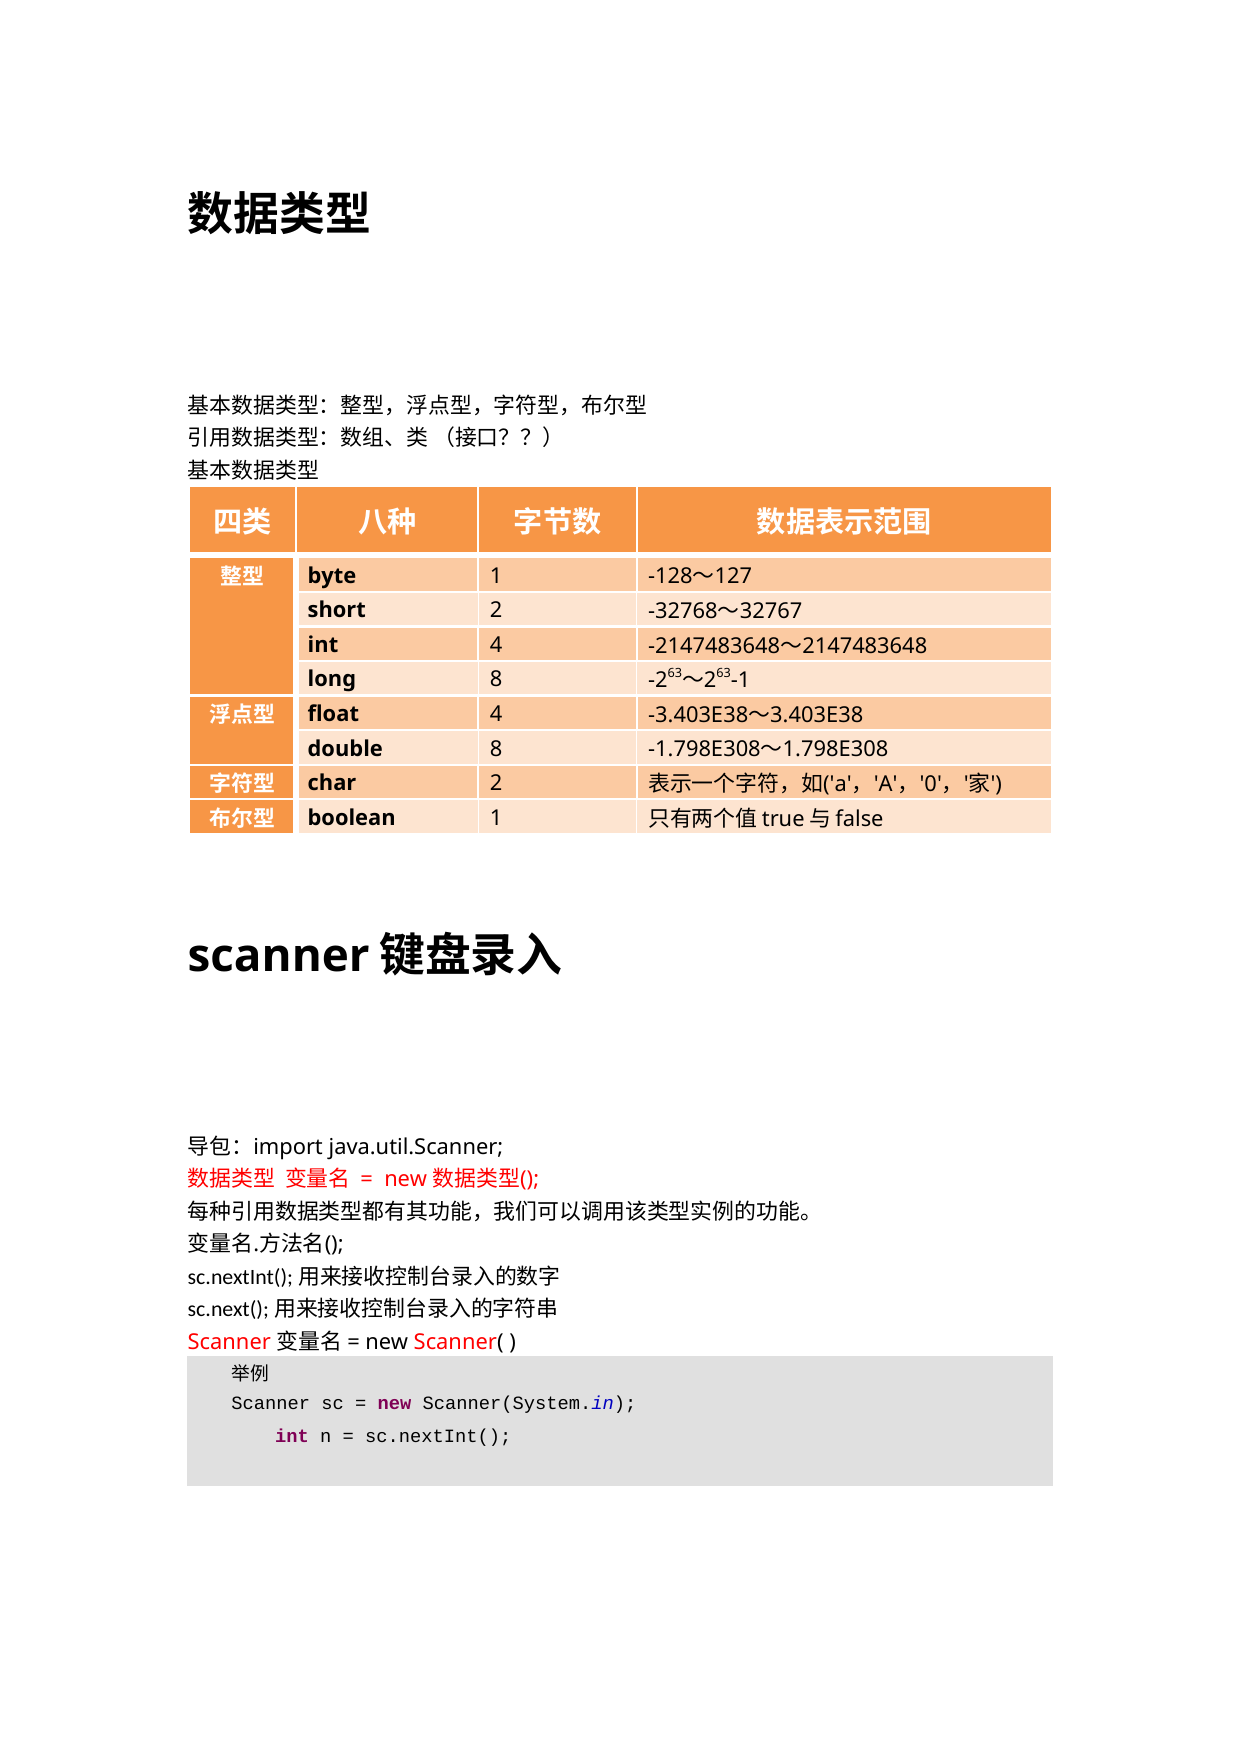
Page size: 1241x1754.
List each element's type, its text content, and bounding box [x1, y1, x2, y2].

table_cell 8 [479, 662, 636, 694]
table_cell 4 [479, 628, 636, 660]
table_cell 2 [479, 766, 636, 798]
table_cell -1.798E308～1.798E308 [637, 731, 1051, 764]
subtitle 数据类型 [187, 162, 1053, 259]
table_cell double [299, 731, 478, 764]
table_cell 8 [479, 731, 636, 764]
table_cell -32768～32767 [637, 593, 1051, 625]
table_cell 布尔型 [190, 800, 293, 833]
table_cell 4 [479, 697, 636, 729]
table_cell byte [299, 558, 477, 591]
table_cell float [299, 697, 477, 729]
table_cell -2147483648～2147483648 [638, 628, 1051, 660]
text Scanner sc = new Scanner(System.in); [187, 1388, 1053, 1421]
text sc.next(); 用来接收控制台录入的字符串 [187, 1291, 1053, 1323]
table_cell 整型 [190, 558, 293, 694]
table_cell 2 [479, 593, 636, 625]
text 举例 [187, 1356, 1053, 1388]
table_header 数据表示范围 [638, 487, 1051, 552]
table_cell short [299, 593, 478, 625]
table_cell 字符型 [190, 766, 293, 798]
table_cell long [299, 662, 478, 694]
text 变量名.方法名(); [187, 1226, 1053, 1258]
text sc.nextInt(); 用来接收控制台录入的数字 [187, 1258, 1053, 1291]
table_cell -263～263-1 [637, 662, 1051, 694]
table_header 八种 [297, 487, 477, 552]
table_cell char [299, 766, 477, 798]
table_cell -128～127 [638, 558, 1051, 591]
text 基本数据类型 [187, 452, 1053, 485]
text 数据类型 变量名 = new 数据类型(); [187, 1161, 1053, 1193]
text 基本数据类型：整型，浮点型，字符型，布尔型 [187, 387, 1053, 420]
table_cell 表示一个字符，如('a'，'A'，'0'，'家') [638, 766, 1051, 798]
table_cell 1 [479, 800, 636, 833]
table_cell 只有两个值true与false [637, 800, 1051, 833]
table_header 四类 [190, 487, 295, 552]
text 导包：import java.util.Scanner; [187, 1128, 1053, 1161]
text int n = sc.nextInt(); [187, 1421, 1053, 1453]
text 每种引用数据类型都有其功能，我们可以调用该类型实例的功能。 [187, 1193, 1053, 1226]
text 引用数据类型：数组、类 （接口？？） [187, 420, 1053, 452]
subtitle scanner键盘录入 [187, 903, 1053, 1000]
table_cell int [299, 628, 477, 660]
table_cell 1 [479, 558, 636, 591]
table_cell -3.403E38～3.403E38 [638, 697, 1051, 729]
table_header 字节数 [479, 487, 636, 552]
table_cell 浮点型 [190, 697, 293, 764]
table_cell boolean [299, 800, 478, 833]
text Scanner 变量名 = new Scanner( ) [187, 1323, 1053, 1356]
